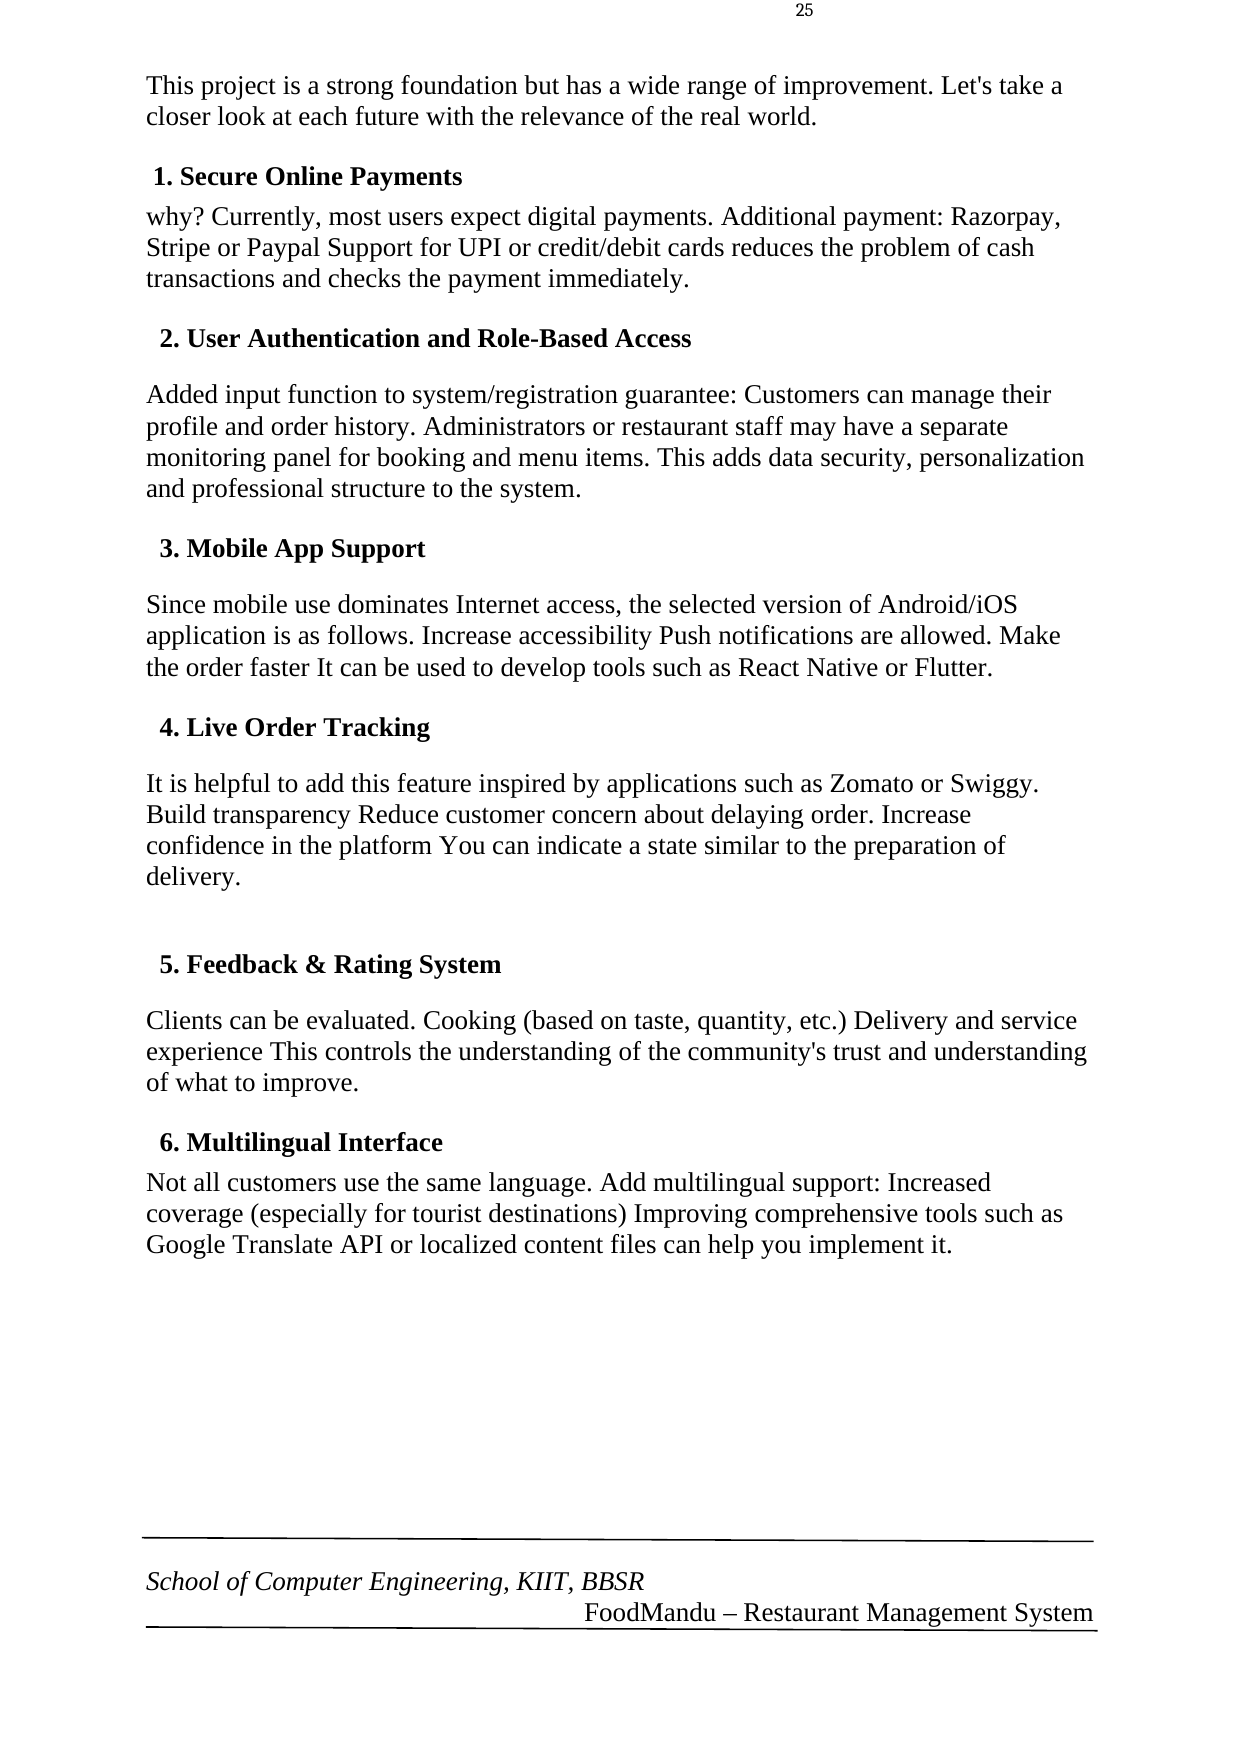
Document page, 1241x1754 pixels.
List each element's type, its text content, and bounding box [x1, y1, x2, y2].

text why? Currently, most users expect digital payments. Additional payment: Razorpay, Stripe or Paypal Support for UPI or credit/debit cards reduces the problem of cash transactions and checks the payment immediately. [690, 200, 1096, 293]
subtitle 1. Secure Online Payments [146, 160, 1096, 191]
text Added input function to system/registration guarantee: Customers can manage their profile and order history. Administrators or restaurant staff may have a separate monitoring panel for booking and menu items. This adds data security, personalization and professional structure to the system. [146, 378, 1096, 503]
text It is helpful to add this feature inspired by applications such as Zomato or Swiggy. Build transparency Reduce customer concern about delaying order. Increase confidence in the platform You can indicate a state similar to the preparation of delivery. [241, 767, 1096, 892]
subtitle 4. Live Order Tracking [146, 711, 1096, 742]
text Clients can be evaluated. Cooking (based on taste, quantity, etc.) Delivery and service experience This controls the understanding of the community's trust and understanding of what to improve. [359, 1004, 1096, 1097]
subtitle 2. User Authentication and Role-Based Access [146, 322, 1096, 353]
text Since mobile use dominates Internet access, the selected version of Android/iOS application is as follows. Increase accessibility Push notifications are allowed. Make the order faster It can be used to develop tools such as React Native or Flutter. [146, 588, 1096, 682]
text School of Computer Engineering, KIIT, BBSR [146, 1565, 1096, 1596]
subtitle 6. Multilingual Interface [146, 1127, 1096, 1158]
subtitle 3. Mobile App Support [146, 532, 1096, 563]
text 5. Feedback & Rating System [146, 948, 1096, 979]
text This project is a strong foundation but has a wide range of improvement. Let's take a closer look at each future with the relevance of the real world. [818, 69, 1096, 131]
text FoodMandu – Restaurant Management System [146, 1596, 1094, 1627]
